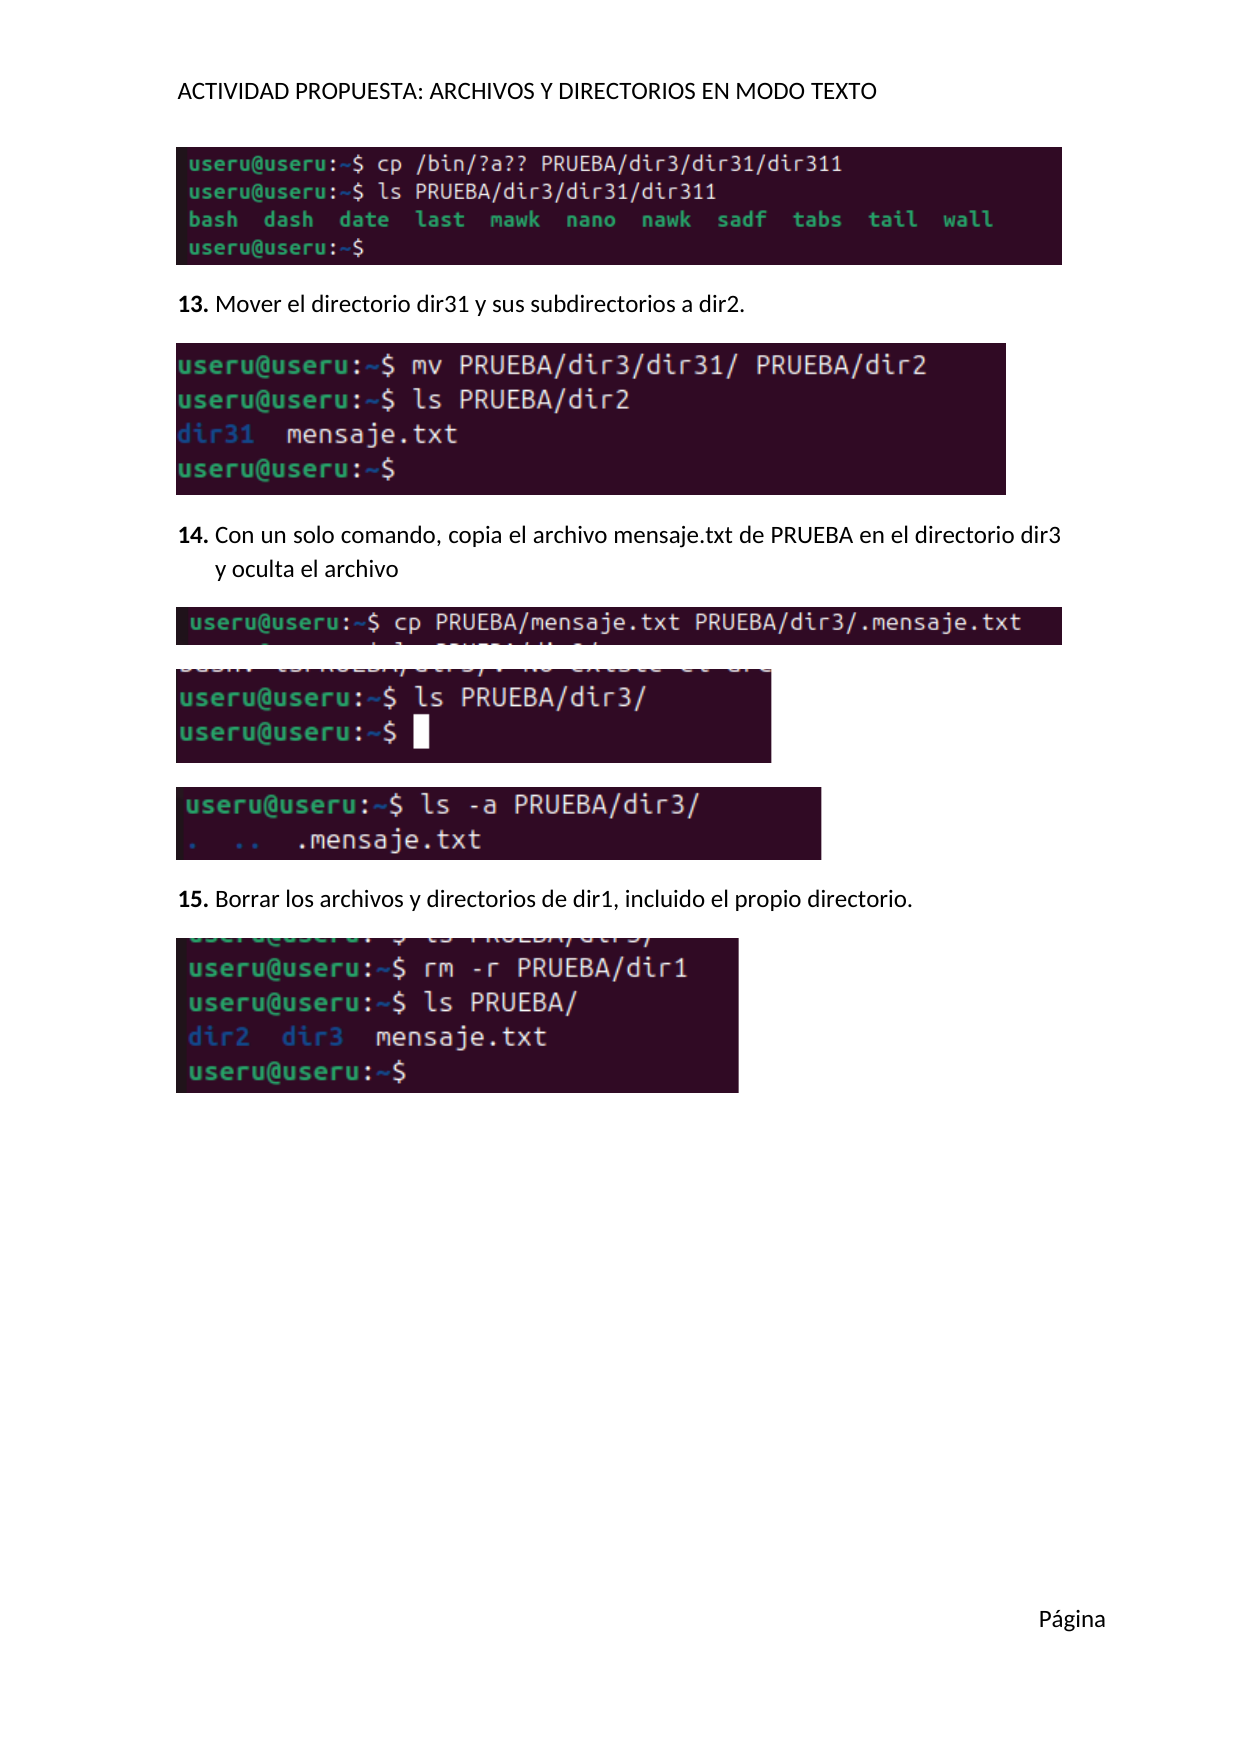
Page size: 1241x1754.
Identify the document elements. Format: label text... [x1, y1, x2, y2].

list Mover el directorio dir31 y sus subdirectorios a dir2. [177, 288, 1063, 319]
picture [176, 343, 1006, 495]
picture [176, 938, 739, 1093]
picture [176, 607, 1062, 645]
picture [176, 787, 822, 860]
list Borrar los archivos y directorios de dir1, incluido el propio directorio. [177, 883, 1063, 914]
picture [176, 669, 772, 763]
list Con un solo comando, copia el archivo mensaje.txt de PRUEBA en el directorio dir3 y oculta el archivo [177, 519, 1063, 583]
picture [176, 147, 1062, 265]
